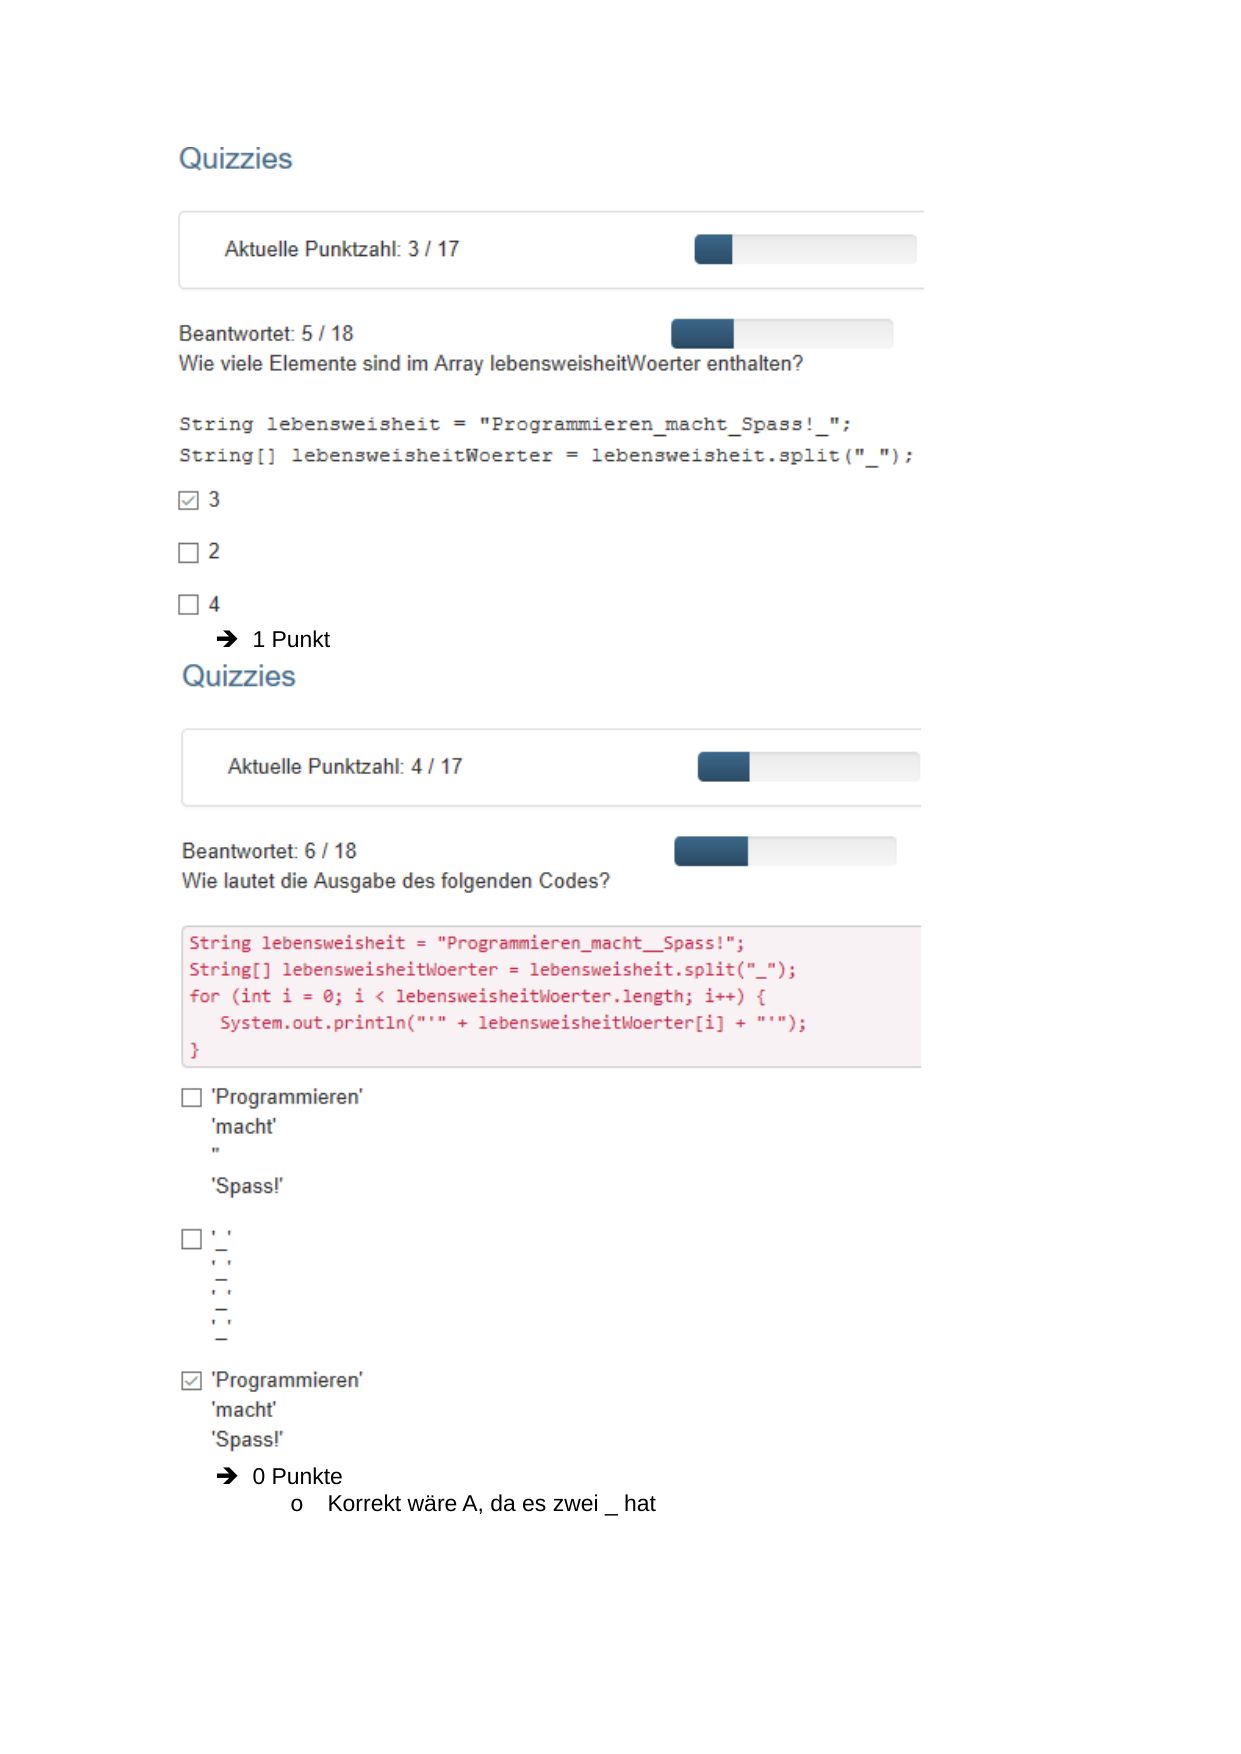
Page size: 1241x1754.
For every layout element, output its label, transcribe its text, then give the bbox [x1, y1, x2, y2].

picture [177, 652, 922, 1464]
list Korrekt wäre A, da es zwei _ hat [290, 1489, 1122, 1518]
picture [177, 147, 925, 626]
list 1 Punkt [215, 626, 1122, 652]
list 0 Punkte [215, 1463, 1122, 1489]
